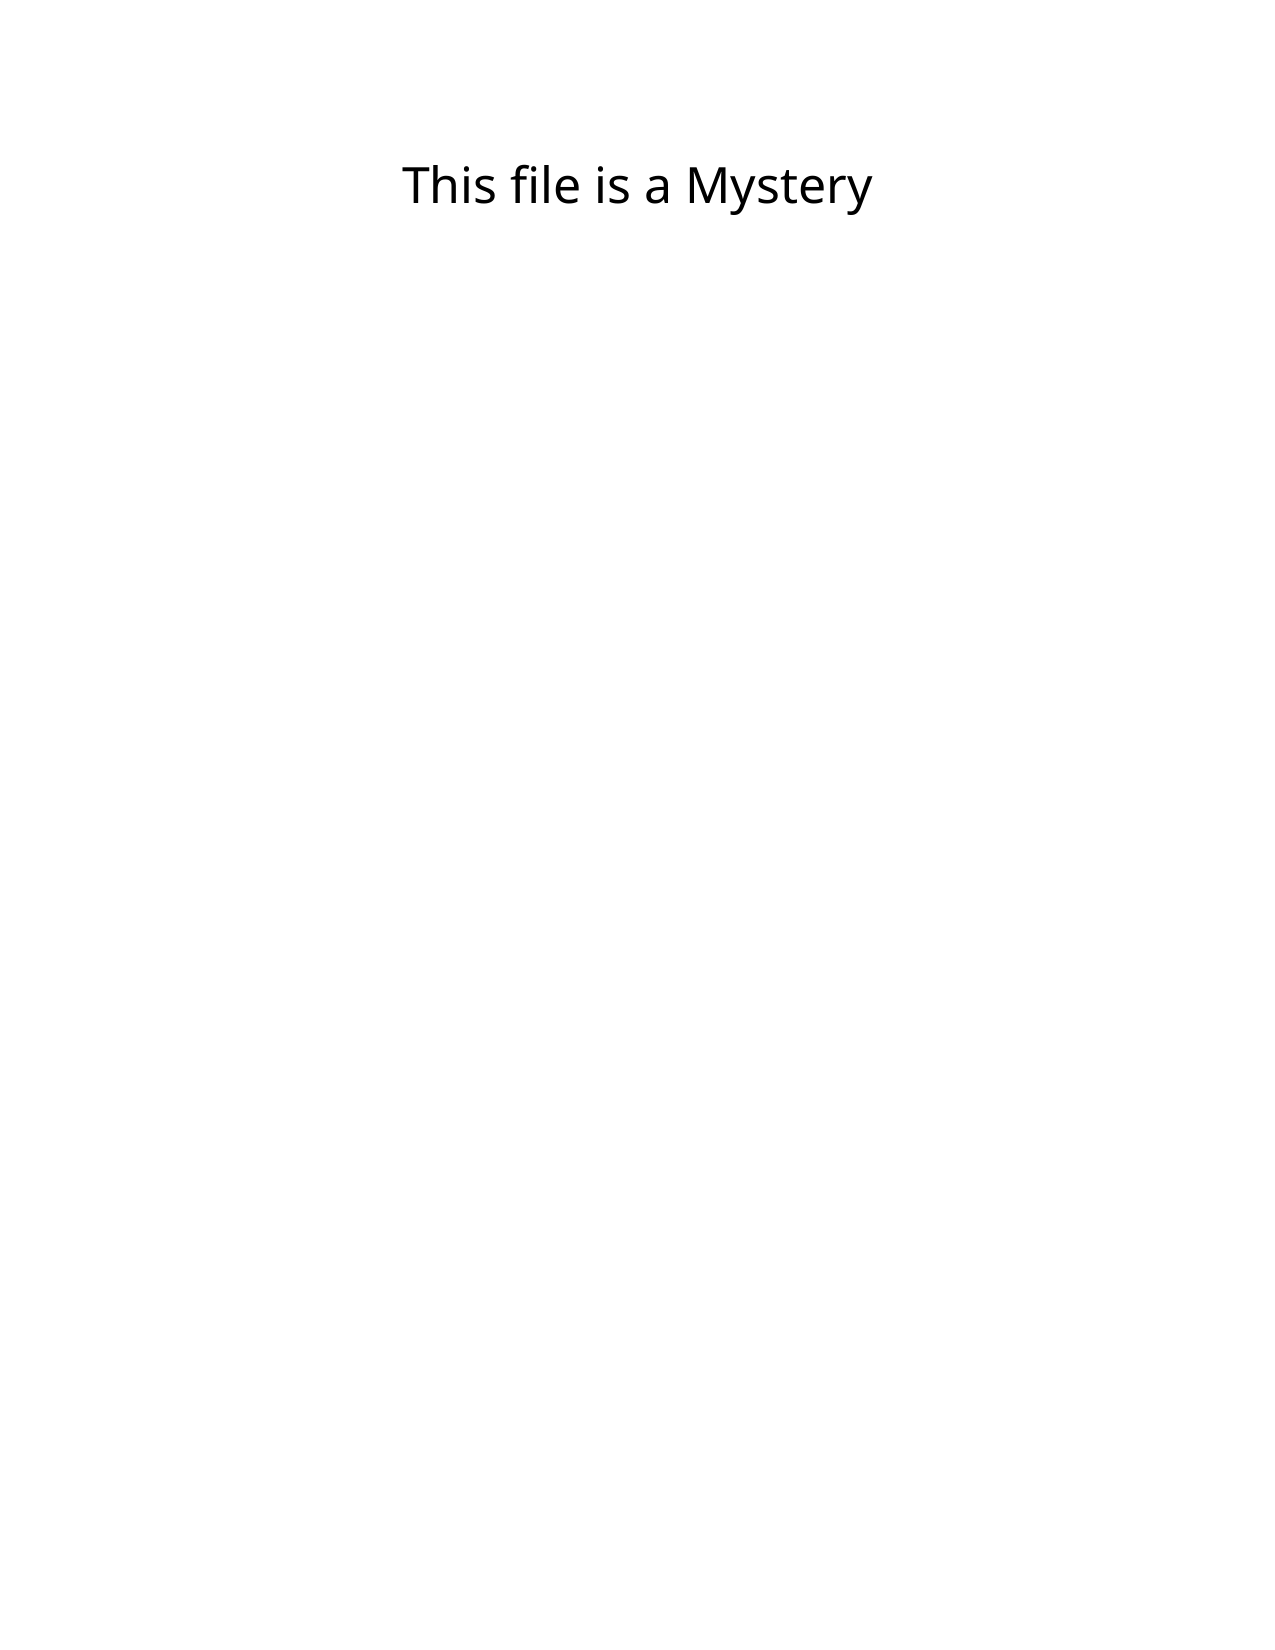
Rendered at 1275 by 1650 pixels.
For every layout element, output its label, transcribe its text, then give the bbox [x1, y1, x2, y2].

text This file is a Mystery [150, 150, 1125, 218]
